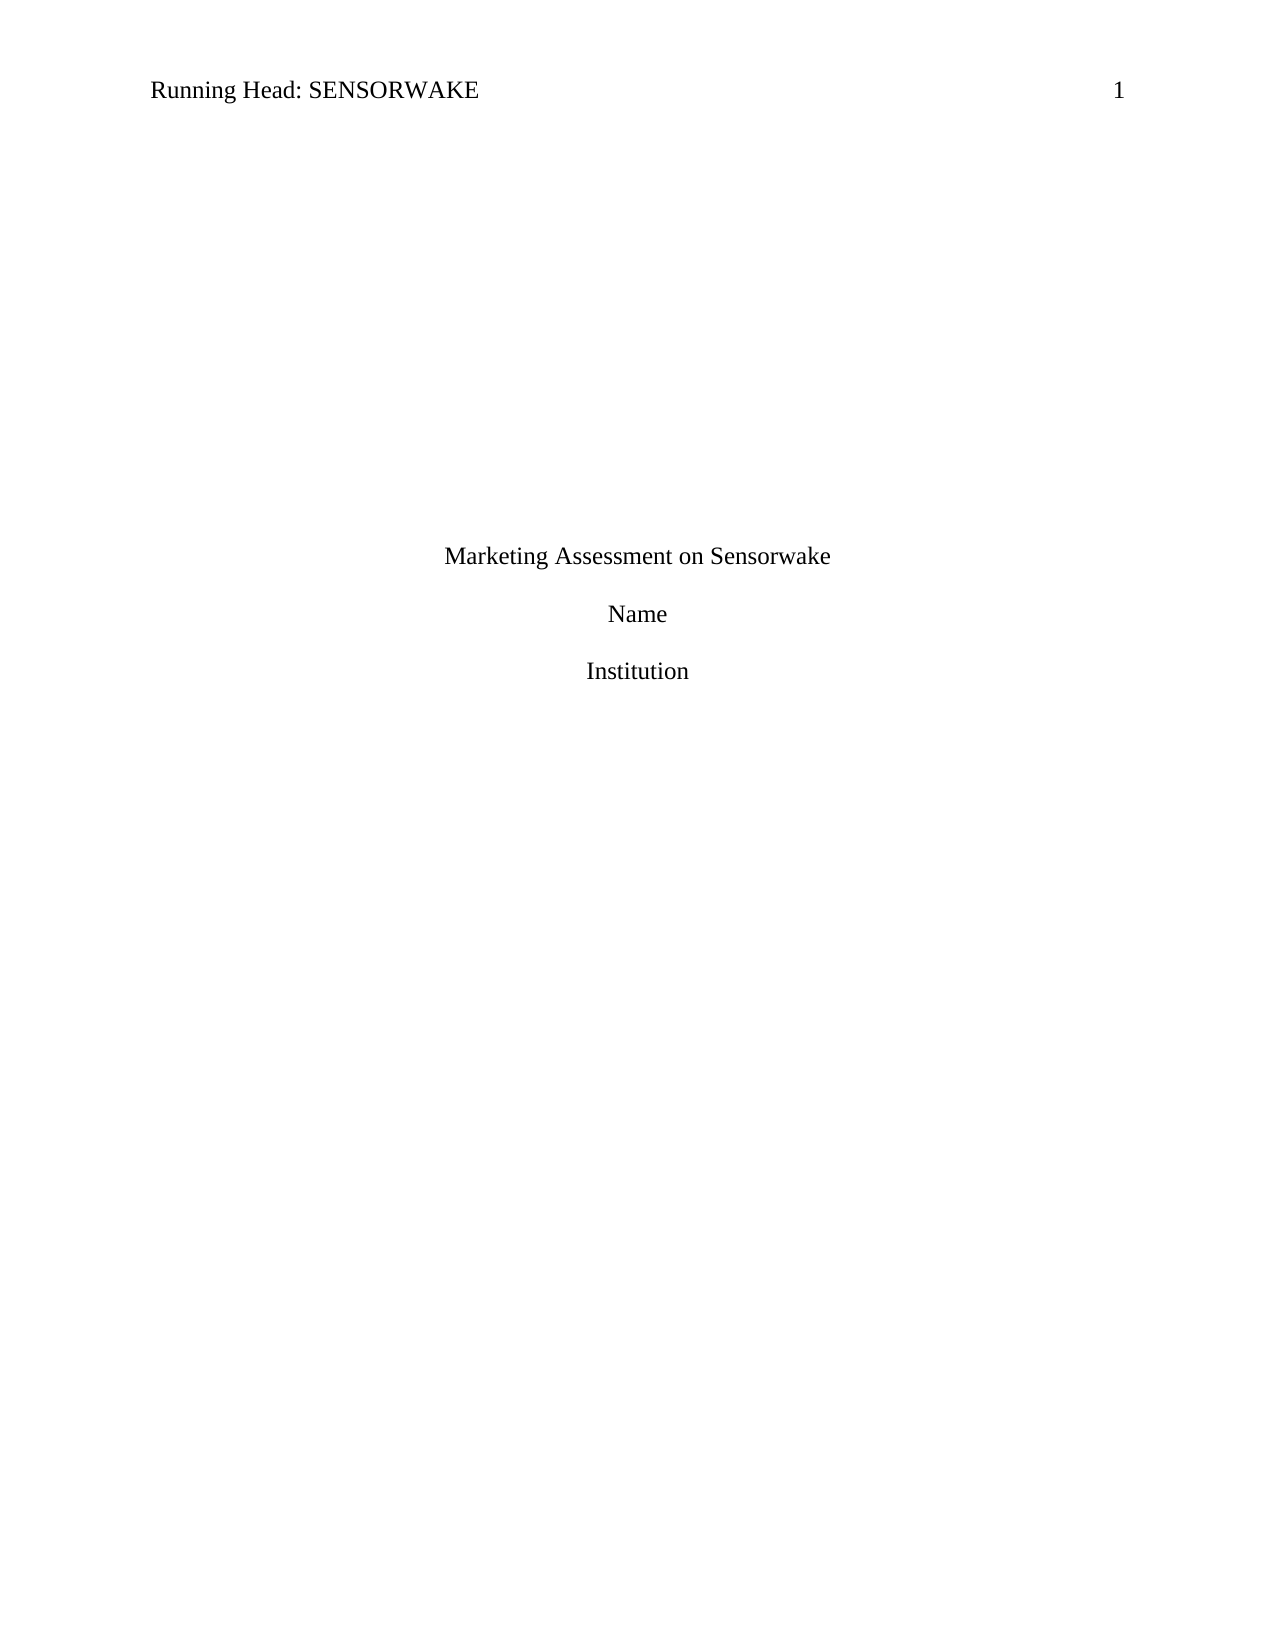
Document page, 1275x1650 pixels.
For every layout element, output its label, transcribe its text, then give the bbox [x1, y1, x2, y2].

text Institution [150, 656, 1125, 685]
text Marketing Assessment on Sensorwake [150, 541, 1125, 570]
text Name [150, 599, 1125, 628]
